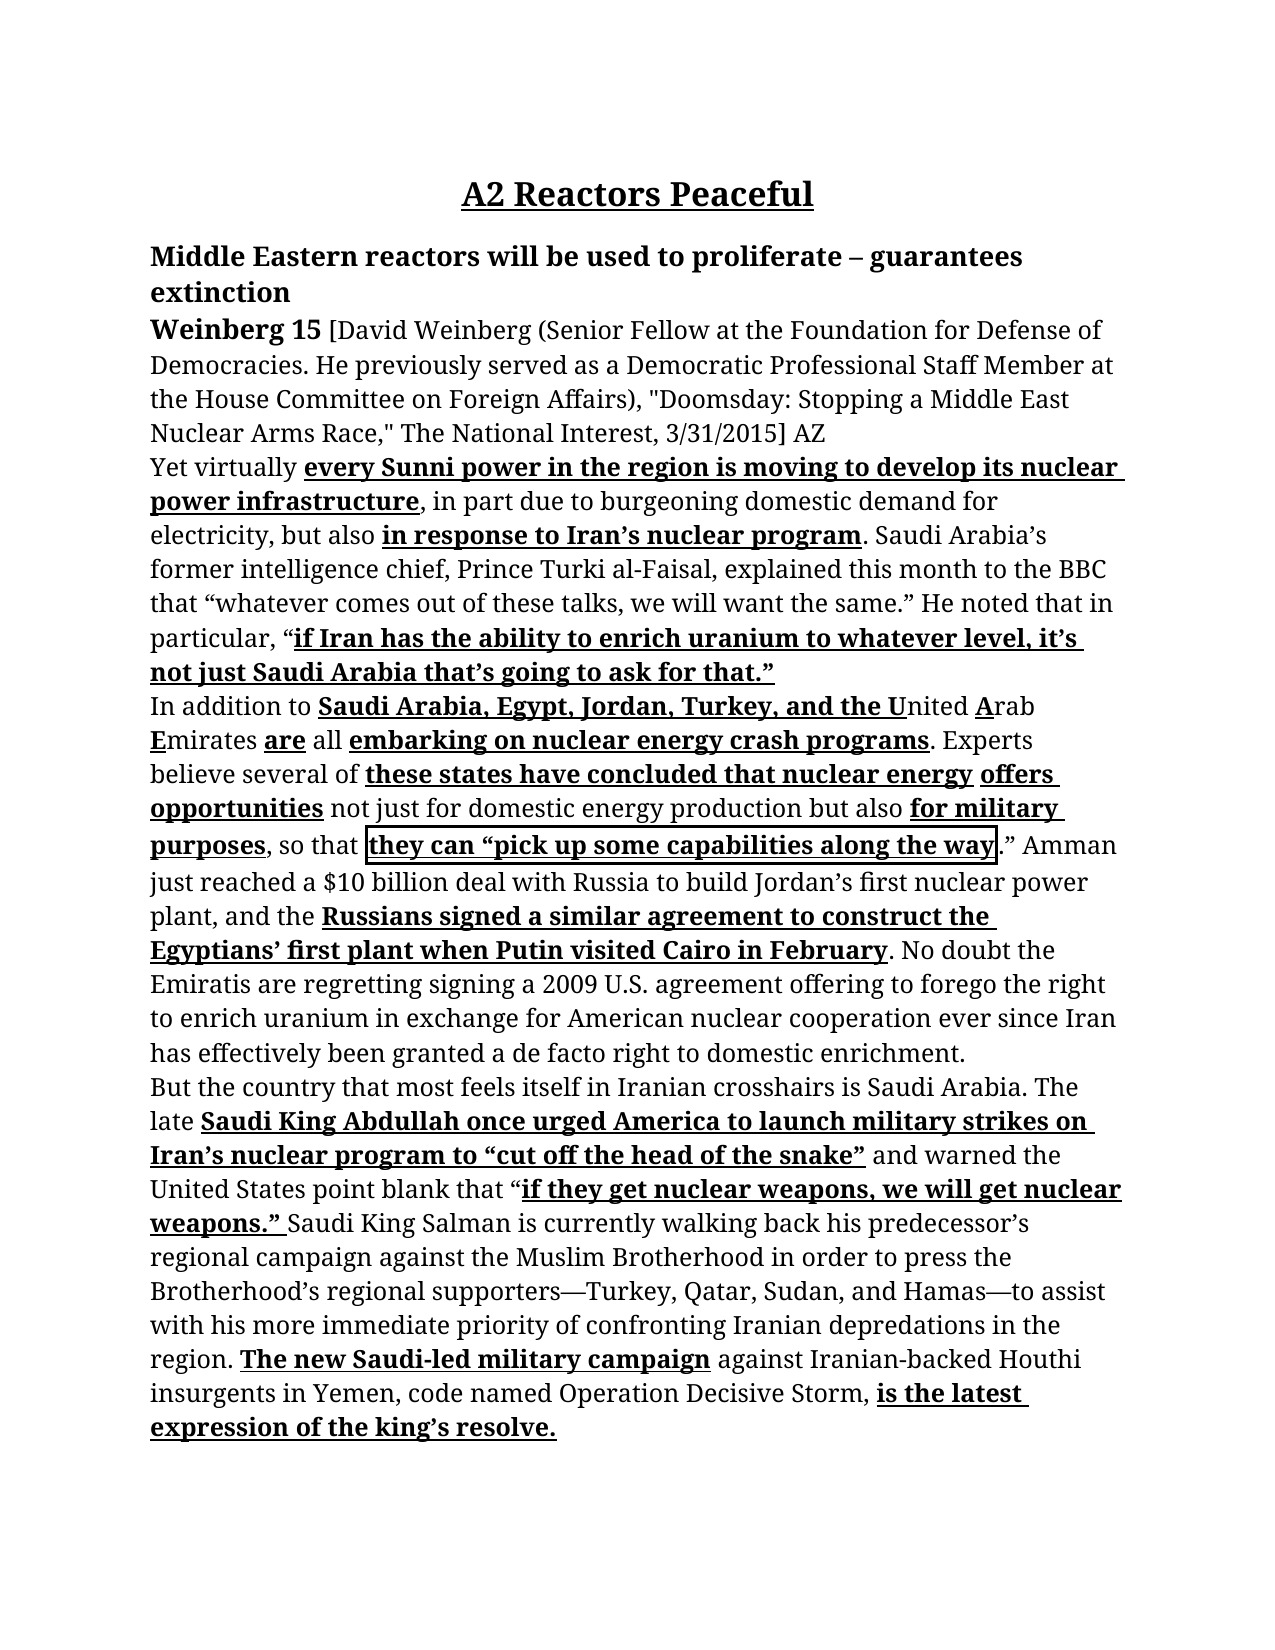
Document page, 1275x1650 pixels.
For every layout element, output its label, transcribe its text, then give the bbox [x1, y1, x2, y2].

text In addition to Saudi Arabia, Egypt, Jordan, Turkey, and the United Arab Emirates are all embarking on nuclear energy crash programs. Experts believe several of these states have concluded that nuclear energy offers opportunities not just for domestic energy production but also for military purposes, so that they can “pick up some capabilities along the way.” Amman just reached a $10 billion deal with Russia to build Jordan’s first nuclear power plant, and the Russians signed a similar agreement to construct the Egyptians’ first plant when Putin visited Cairo in February. No doubt the Emiratis are regretting signing a 2009 U.S. agreement offering to forego the right to enrich uranium in exchange for American nuclear cooperation ever since Iran has effectively been granted a de facto right to domestic enrichment. [150, 688, 1125, 1069]
subtitle Middle Eastern reactors will be used to proliferate – guarantees extinction [150, 237, 1125, 311]
text But the country that most feels itself in Iranian crosshairs is Saudi Arabia. The late Saudi King Abdullah once urged America to launch military strikes on Iran’s nuclear program to “cut off the head of the snake” and warned the United States point blank that “if they get nuclear weapons, we will get nuclear weapons.” Saudi King Salman is currently walking back his predecessor’s regional campaign against the Muslim Brotherhood in order to press the Brotherhood’s regional supporters—Turkey, Qatar, Sudan, and Hamas—to assist with his more immediate priority of confronting Iranian depredations in the region. The new Saudi-led military campaign against Iranian-backed Houthi insurgents in Yemen, code named Operation Decisive Storm, is the latest expression of the king’s resolve. [150, 1069, 1125, 1444]
text Weinberg 15 [David Weinberg (Senior Fellow at the Foundation for Defense of Democracies. He previously served as a Democratic Professional Staff Member at the House Committee on Foreign Affairs), "Doomsday: Stopping a Middle East Nuclear Arms Race," The National Interest, 3/31/2015] AZ [150, 311, 1125, 450]
text Yet virtually every Sunni power in the region is moving to develop its nuclear power infrastructure, in part due to burgeoning domestic demand for electricity, but also in response to Iran’s nuclear program. Saudi Arabia’s former intelligence chief, Prince Turki al-Faisal, explained this month to the BBC that “whatever comes out of these talks, we will want the same.” He noted that in particular, “if Iran has the ability to enrich uranium to whatever level, it’s not just Saudi Arabia that’s going to ask for that.” [150, 450, 1125, 688]
subtitle A2 Reactors Peaceful [150, 171, 1125, 216]
